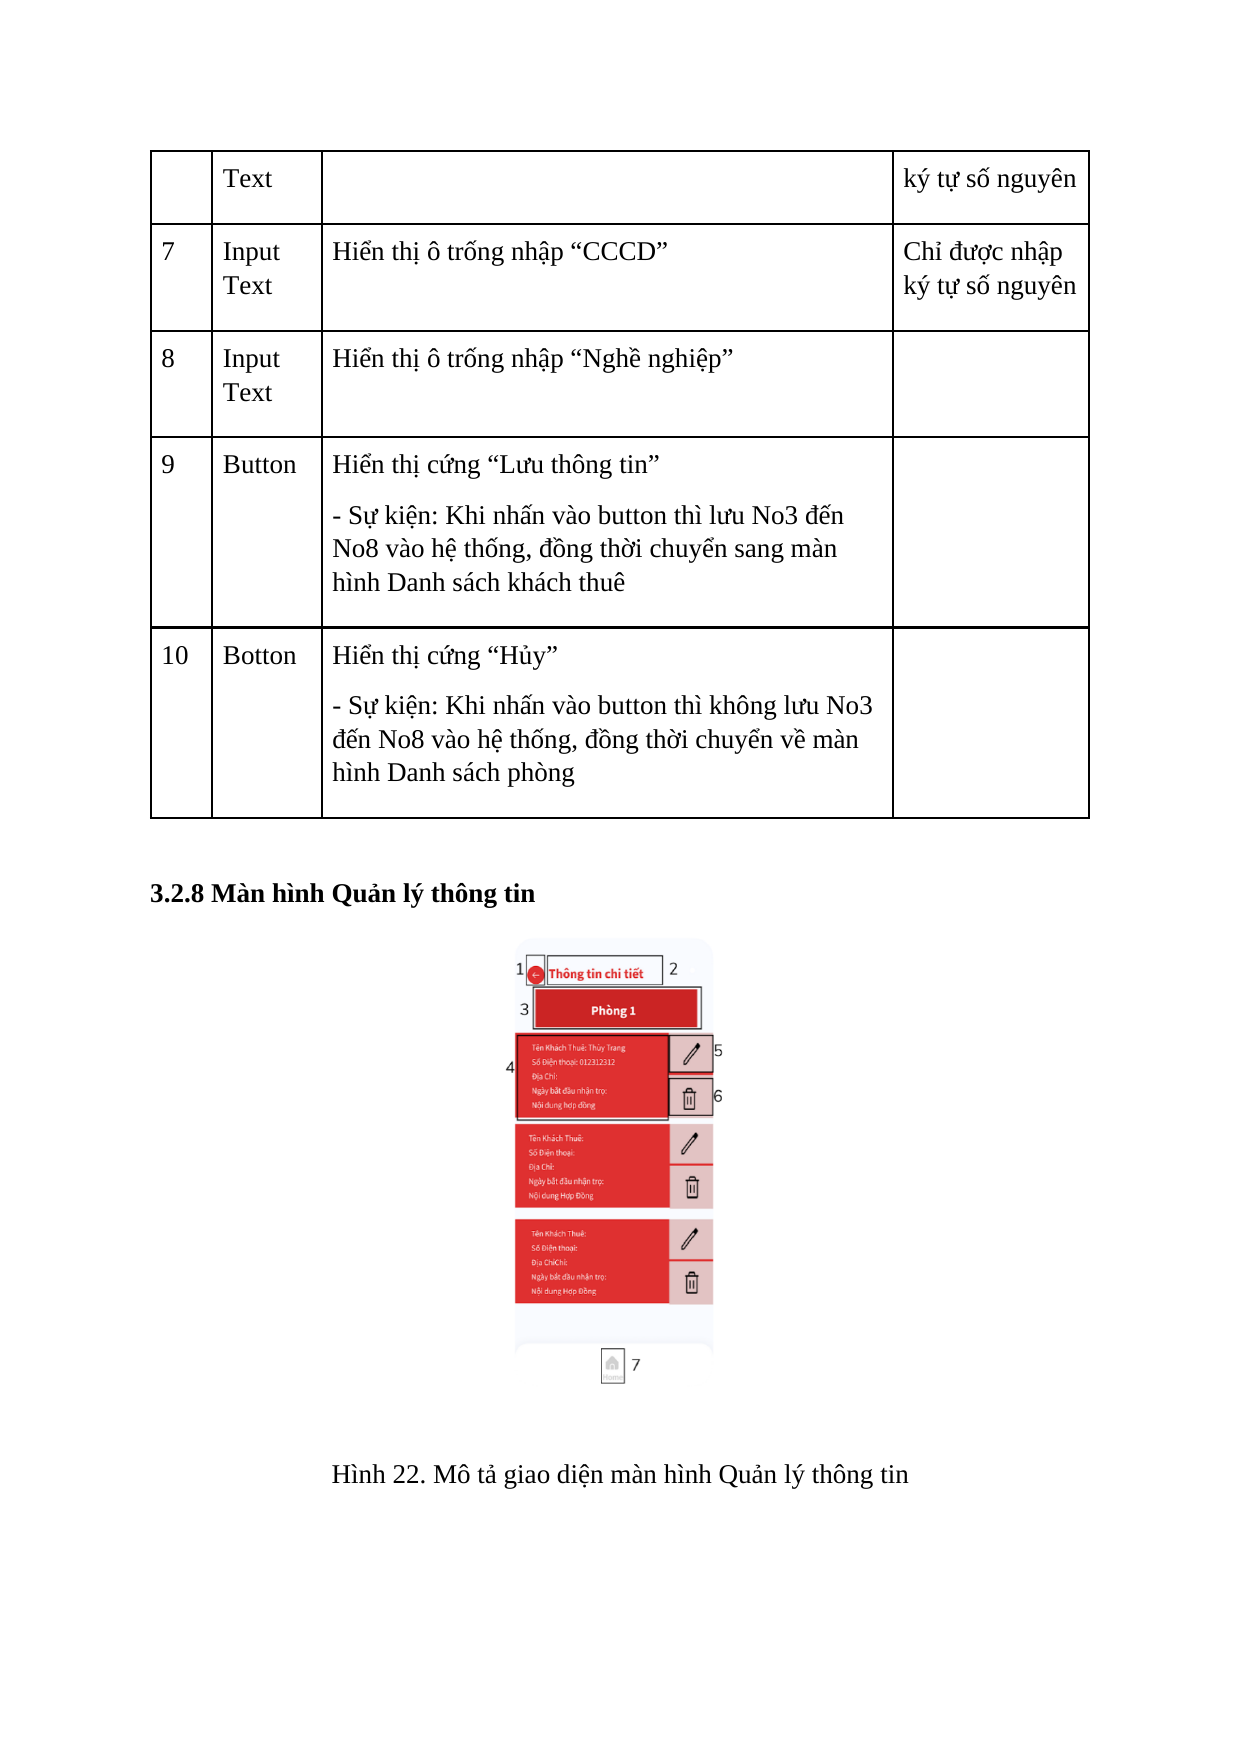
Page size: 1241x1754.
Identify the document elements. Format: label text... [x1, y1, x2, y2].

table_cell Input Text [213, 332, 321, 436]
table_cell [323, 152, 892, 223]
table_cell [894, 438, 1088, 626]
table_cell Input Text [213, 225, 321, 329]
table_cell 6 [152, 152, 211, 223]
table_cell 9 [152, 438, 211, 626]
subtitle 3.2.8 Màn hình Quản lý thông tin [150, 877, 1090, 908]
table_cell Hiển thị cứng “Hủy” - Sự kiện: Khi nhấn vào button thì không lưu No3 đến No8 vào hệ thống, đồng thời chuyển về màn hình Danh sách phòng [323, 629, 892, 817]
text Hình 22. Mô tả giao diện màn hình Quản lý thông tin [150, 1458, 1090, 1489]
table_cell 8 [152, 332, 211, 436]
table_cell Input Text [213, 152, 321, 223]
table_cell Hiển thị ô trống nhập “CCCD” [323, 225, 892, 329]
table_cell Hiển thị cứng “Lưu thông tin” - Sự kiện: Khi nhấn vào button thì lưu No3 đến No8 vào hệ thống, đồng thời chuyển sang màn hình Danh sách khách thuê [323, 438, 892, 626]
table_cell 10 [152, 629, 211, 817]
table_cell Button [213, 438, 321, 626]
table_cell Hiển thị ô trống nhập “Nghề nghiệp” [323, 332, 892, 436]
table_cell Chỉ được nhập ký tự số nguyên [894, 225, 1088, 329]
table_cell Botton [213, 629, 321, 817]
table_cell [894, 629, 1088, 817]
table_cell [894, 332, 1088, 436]
table_cell 7 [152, 225, 211, 329]
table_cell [894, 152, 1088, 223]
picture [150, 910, 1050, 1439]
